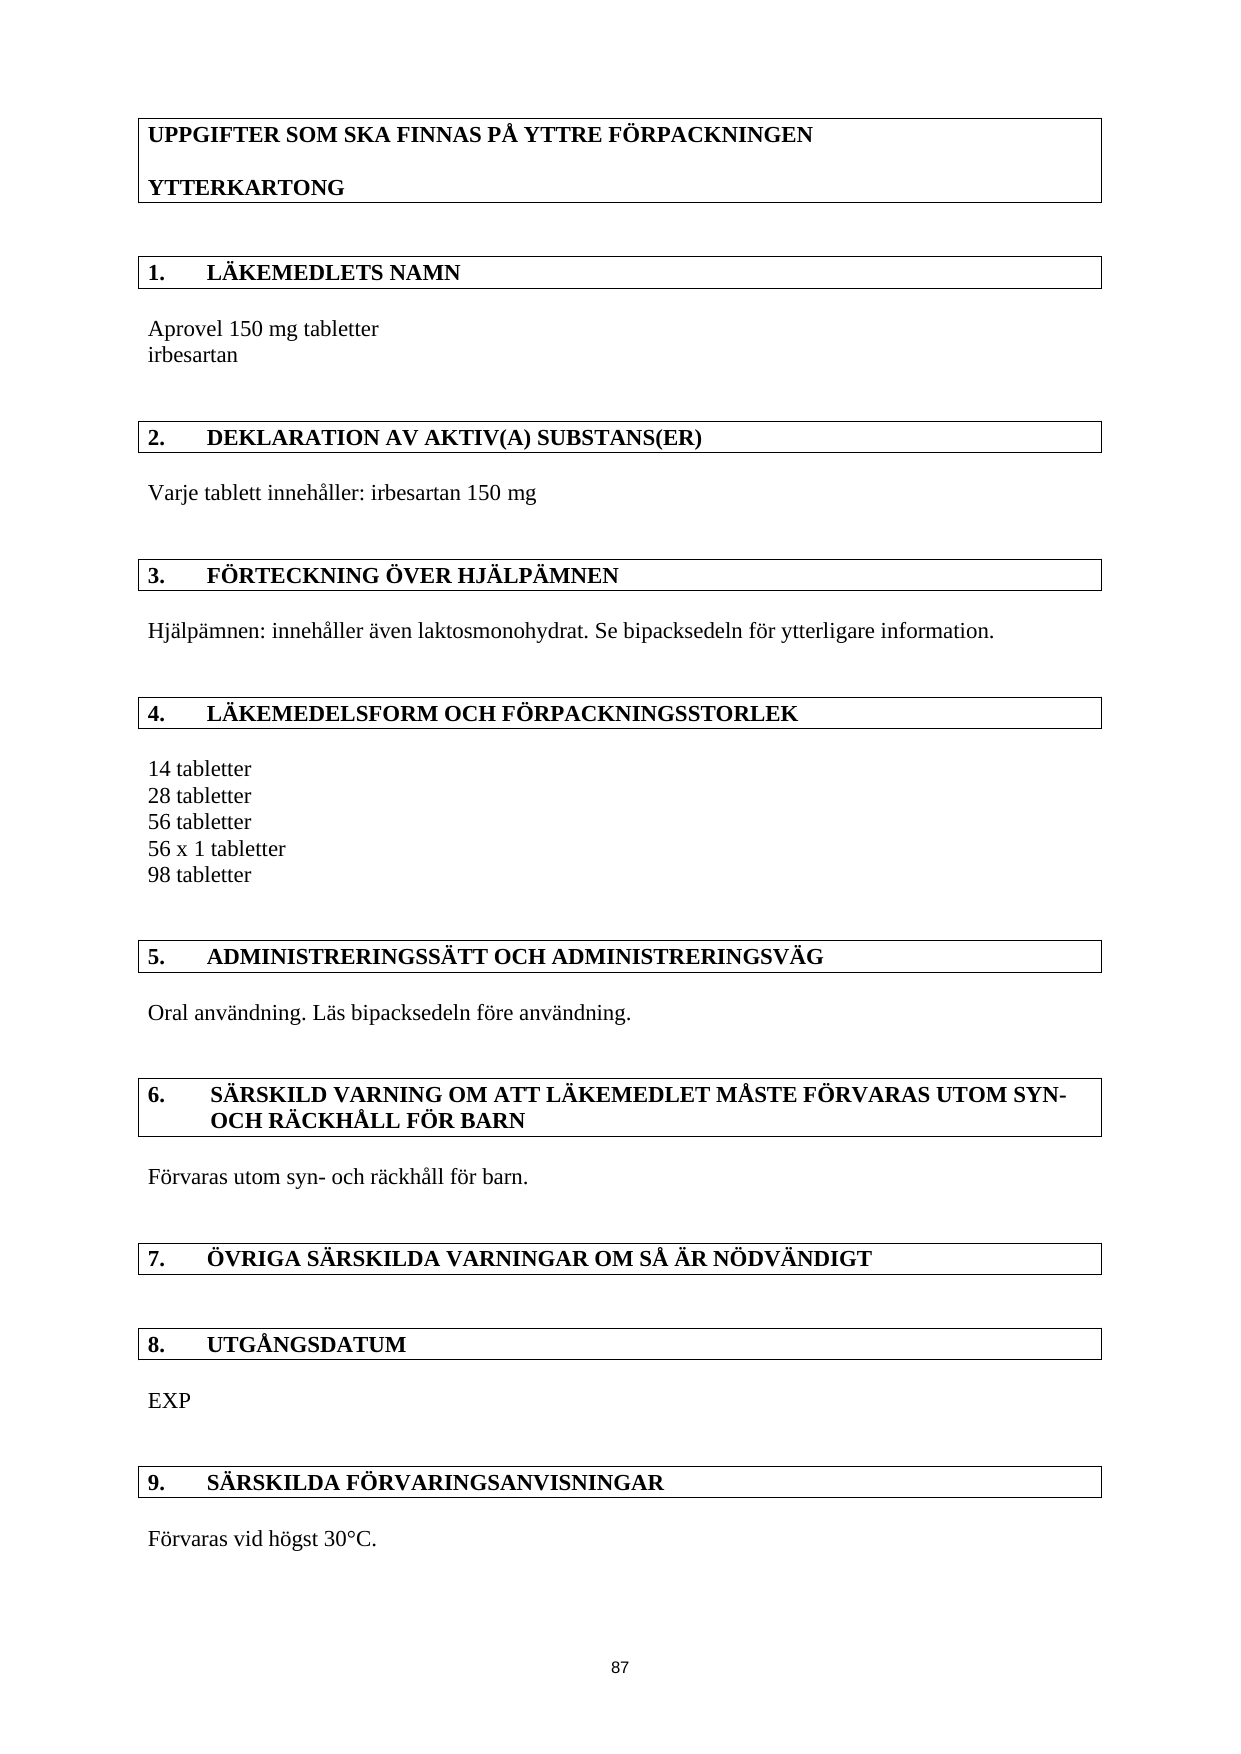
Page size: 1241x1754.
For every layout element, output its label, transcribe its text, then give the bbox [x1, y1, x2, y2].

title 1. LÄKEMEDLETS NAMN [139, 257, 1101, 288]
text Varje tablett innehåller: irbesartan 150 mg [148, 479, 1093, 506]
title 3. FÖRTECKNING ÖVER HJÄLPÄMNEN [139, 560, 1101, 590]
text 14 tabletter [148, 756, 1093, 782]
title 9. SÄRSKILDA FÖRVARINGSANVISNINGAR [139, 1467, 1101, 1497]
title 5. ADMINISTRERINGSSÄTT OCH ADMINISTRERINGSVÄG [139, 941, 1101, 972]
title Ytterkartong [139, 171, 1101, 202]
text 56 x 1 tabletter [148, 834, 1093, 861]
text Förvaras utom syn- och räckhåll för barn. [148, 1163, 1093, 1190]
title 8. UTGÅNGSDATUM [139, 1329, 1101, 1359]
text 28 tabletter [148, 782, 1093, 808]
title 4. LÄKEMEDELSFORM OCH FÖRPACKNINGSSTORLEK [139, 698, 1101, 728]
text Hjälpämnen: innehåller även laktosmonohydrat. Se bipacksedeln för ytterligare information. [148, 617, 1093, 644]
text 56 tabletter [148, 808, 1093, 834]
text Förvaras vid högst 30°C. [148, 1525, 1093, 1551]
title 6. SÄRSKILD VARNING OM ATT LÄKEMEDLET MÅSTE FÖRVARAS UTOM SYN- OCH RÄCKHÅLL FÖR BARN [139, 1079, 1101, 1136]
title 7. ÖVRIGA SÄRSKILDA VARNINGAR OM SÅ ÄR NÖDVÄNDIGT [139, 1244, 1101, 1274]
title 2. DEKLARATION AV AKTIV(A) SUBSTANS(ER) [139, 422, 1101, 452]
text EXP [148, 1387, 1093, 1413]
text irbesartan [148, 341, 1093, 368]
title UPPGIFTER SOM SKA FINNAS PÅ YTTRE FÖRPACKNINGEN [139, 119, 1101, 148]
text 98 tabletter [148, 861, 1093, 887]
text Aprovel 150 mg tabletter [148, 315, 1093, 341]
text Oral användning. Läs bipacksedeln före användning. [148, 999, 1093, 1025]
